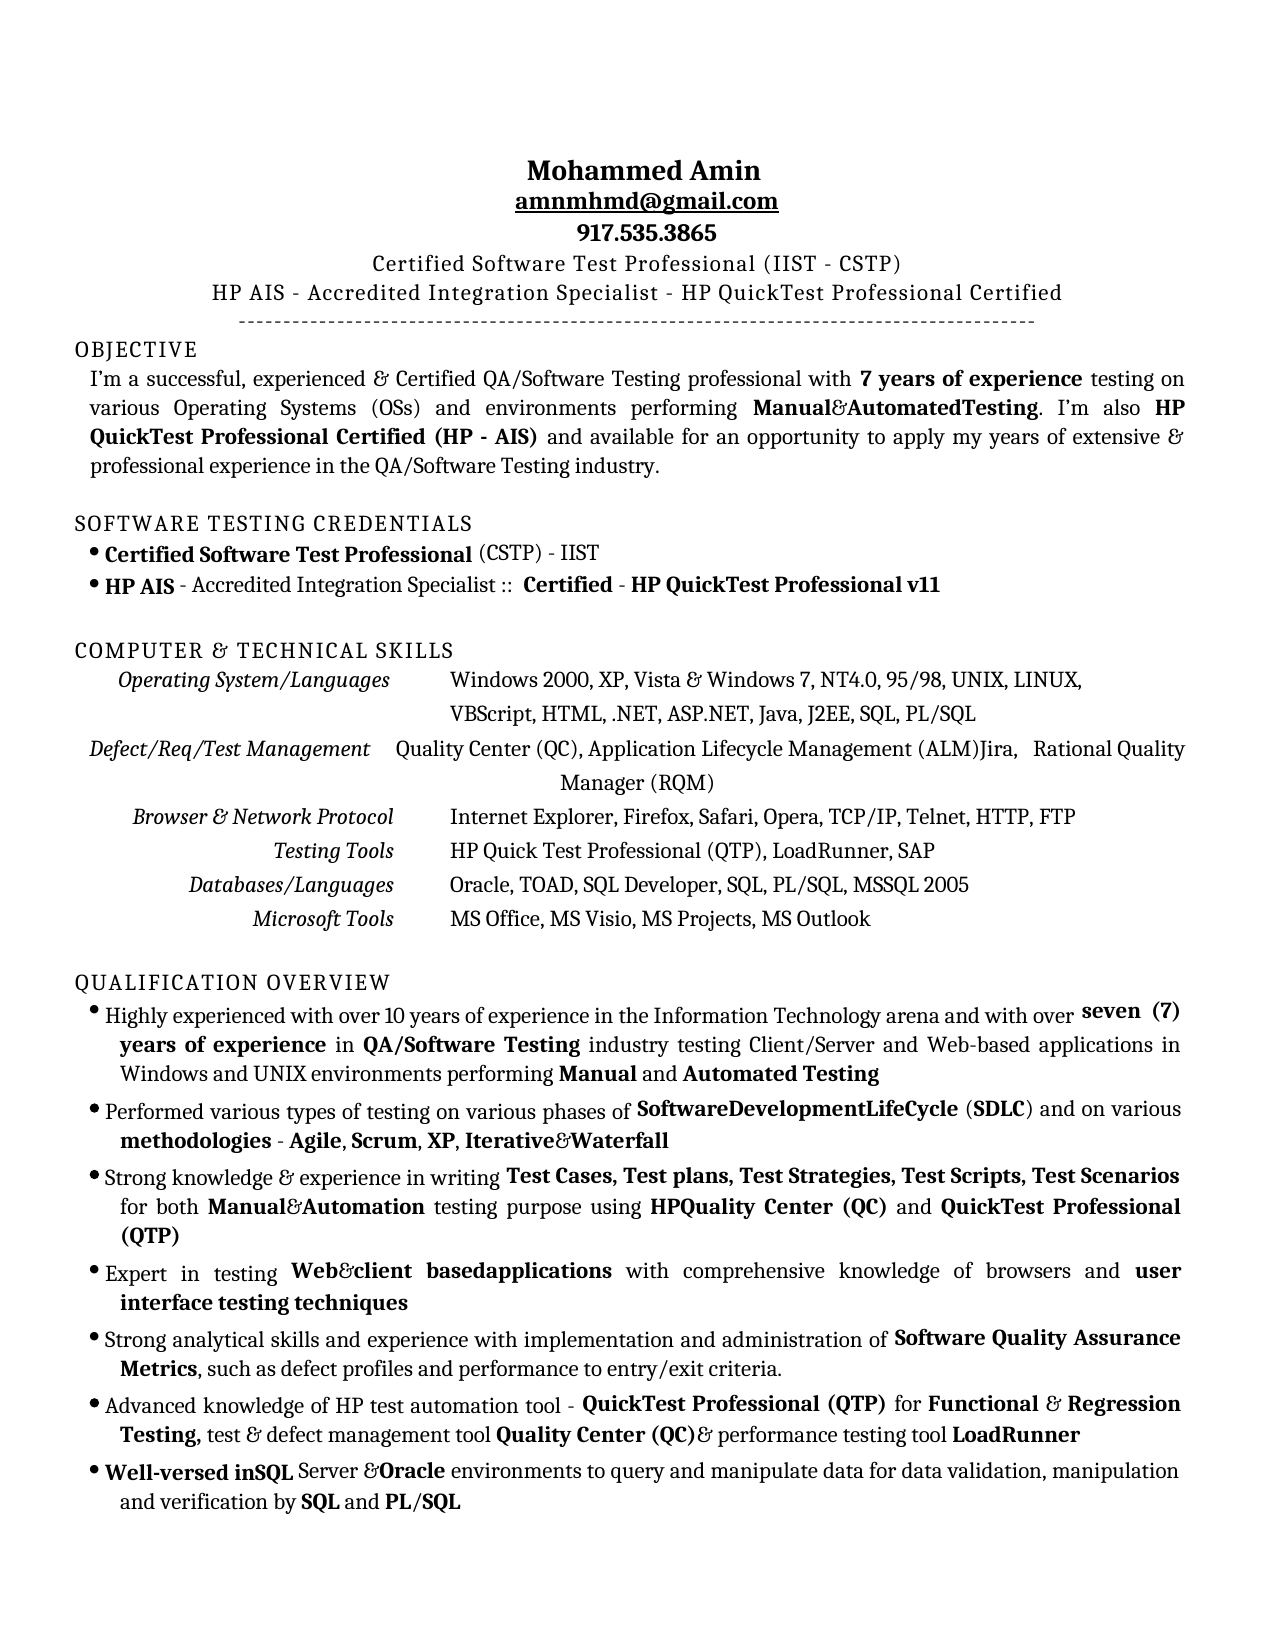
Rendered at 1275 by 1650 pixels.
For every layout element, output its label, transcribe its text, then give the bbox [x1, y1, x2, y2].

list Strong knowledge & experience in writing Test Cases, Test plans, Test Strategies, Test Scripts, Test Scenarios for both Manual&Automation testing purpose using HPQuality Center (QC) and QuickTest Professional (QTP) [90, 1163, 1181, 1249]
list Expert in testing Web&client basedapplications with comprehensive knowledge of browsers and user interface testing techniques [90, 1258, 1181, 1316]
list Performed various types of testing on various phases of SoftwareDevelopmentLifeCycle (SDLC) and on various methodologies - Agile, Scrum, XP, Iterative&Waterfall [90, 1096, 1181, 1154]
subtitle Mohammed Amin [75, 154, 1200, 187]
text COMPUTER & TECHNICAL SKILLS [75, 638, 1181, 664]
text 917.535.3865 [94, 219, 1200, 248]
list HP AIS - Accredited Integration Specialist :: Certified - HP QuickTest Professional v11 [90, 571, 1181, 600]
text QUALIFICATION OVERVIEW [75, 969, 1181, 996]
list Advanced knowledge of HP test automation tool - QuickTest Professional (QTP) for Functional & Regression Testing, test & defect management tool Quality Center (QC)& performance testing tool LoadRunner [90, 1391, 1181, 1448]
list Well-versed inSQL Server &Oracle environments to query and manipulate data for data validation, manipulation and verification by SQL and PL/SQL [90, 1457, 1181, 1515]
text Testing Tools HP Quick Test Professional (QTP), LoadRunner, SAP [75, 838, 1200, 864]
text SOFTWARE TESTING CREDENTIALS [75, 511, 1181, 537]
list Certified Software Test Professional (CSTP) - IIST [90, 540, 1181, 569]
text Databases/Languages Oracle, TOAD, SQL Developer, SQL, PL/SQL, MSSQL 2005 [75, 872, 1200, 898]
text HP AIS - Accredited Integration Specialist - HP QuickTest Professional Certified [75, 279, 1200, 306]
text ----------------------------------------------------------------------------------------- [75, 308, 1200, 335]
list Highly experienced with over 10 years of experience in the Information Technology arena and with over seven (7) years of experience in QA/Software Testing industry testing Client/Server and Web-based applications in Windows and UNIX environments performing Manual and Automated Testing [90, 998, 1181, 1087]
text I’m a successful, experienced & Certified QA/Software Testing professional with 7 years of experience testing on various Operating Systems (OSs) and environments performing Manual&AutomatedTesting. I’m also HP QuickTest Professional Certified (HP - AIS) and available for an opportunity to apply my years of extensive & professional experience in the QA/Software Testing industry. [90, 366, 1185, 479]
text OBJECTIVE [75, 337, 1181, 364]
text Certified Software Test Professional (IIST - CSTP) [75, 250, 1200, 277]
text Operating System/Languages Windows 2000, XP, Vista & Windows 7, NT4.0, 95/98, UNIX, LINUX, VBScript, HTML, .NET, ASP.NET, Java, J2EE, SQL, PL/SQL [75, 667, 1200, 728]
text Browser & Network Protocol Internet Explorer, Firefox, Safari, Opera, TCP/IP, Telnet, HTTP, FTP [75, 804, 1200, 830]
list Strong analytical skills and experience with implementation and administration of Software Quality Assurance Metrics, such as defect profiles and performance to entry/exit criteria. [90, 1324, 1181, 1382]
text amnmhmd@gmail.com [94, 187, 1200, 216]
text Defect/Req/Test Management Quality Center (QC), Application Lifecycle Management (ALM)Jira, Rational Quality Manager (RQM) [75, 735, 1200, 796]
text Microsoft Tools MS Office, MS Visio, MS Projects, MS Outlook [75, 906, 1200, 933]
